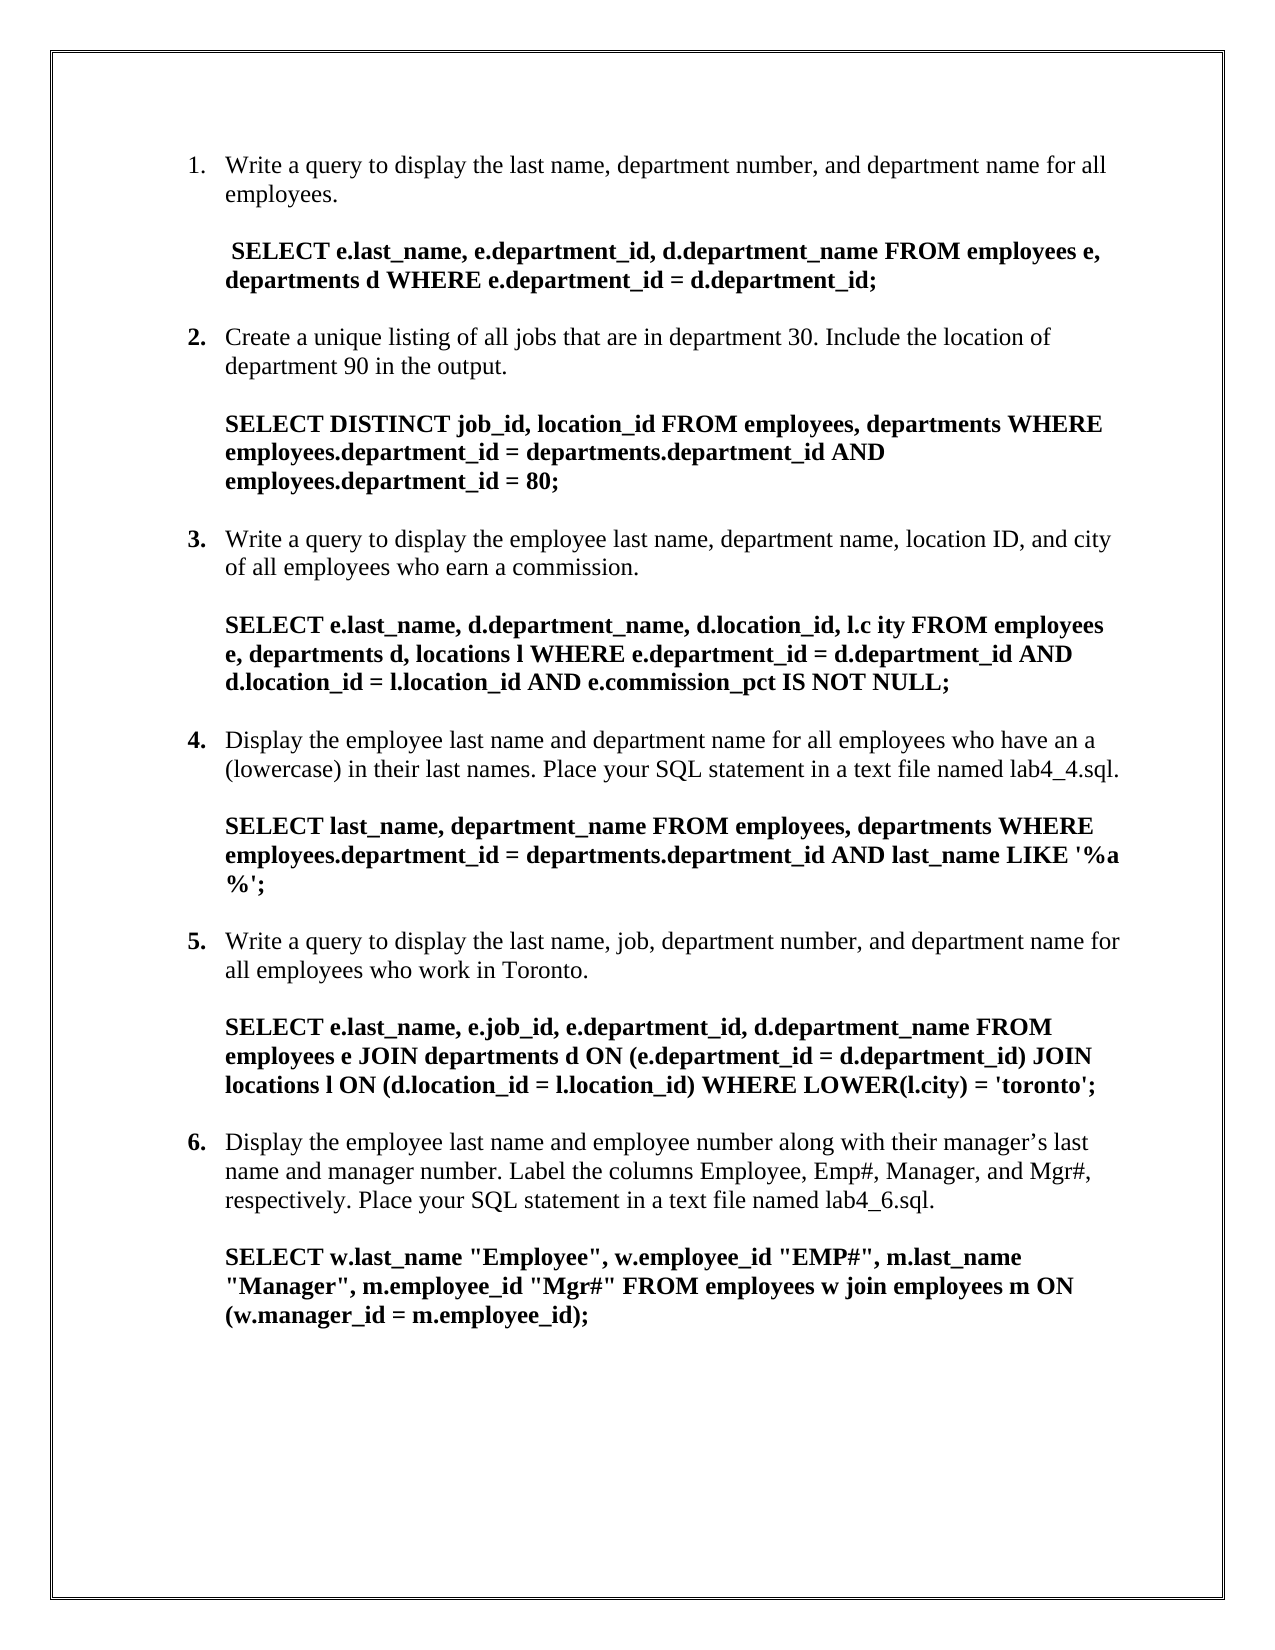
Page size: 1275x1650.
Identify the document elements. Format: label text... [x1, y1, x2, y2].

list SELECT DISTINCT job_id, location_id FROM employees, departments WHERE employees.department_id = departments.department_id AND employees.department_id = 80; [225, 409, 1125, 495]
list Display the employee last name and department name for all employees who have an a (lowercase) in their last names. Place your SQL statement in a text file named lab4_4.sql. [187, 725, 1125, 782]
list Display the employee last name and employee number along with their manager’s last name and manager number. Label the columns Employee, Emp#, Manager, and Mgr#, respectively. Place your SQL statement in a text file named lab4_6.sql. [187, 1127, 1125, 1214]
list Write a query to display the last name, department number, and department name for all employees. [187, 150, 1125, 207]
list SELECT e.last_name, e.department_id, d.department_name FROM employees e, departments d WHERE e.department_id = d.department_id; [225, 236, 1125, 294]
list SELECT e.last_name, e.job_id, e.department_id, d.department_name FROM employees e JOIN departments d ON (e.department_id = d.department_id) JOIN locations l ON (d.location_id = l.location_id) WHERE LOWER(l.city) = 'toronto'; [225, 1012, 1125, 1099]
list Write a query to display the last name, job, department number, and department name for all employees who work in Toronto. [187, 926, 1125, 984]
list SELECT last_name, department_name FROM employees, departments WHERE employees.department_id = departments.department_id AND last_name LIKE '%a%'; [225, 811, 1125, 897]
list SELECT e.last_name, d.department_name, d.location_id, l.c ity FROM employees e, departments d, locations l WHERE e.department_id = d.department_id AND d.location_id = l.location_id AND e.commission_pct IS NOT NULL; [225, 610, 1125, 696]
list SELECT w.last_name "Employee", w.employee_id "EMP#", m.last_name "Manager", m.employee_id "Mgr#" FROM employees w join employees m ON (w.manager_id = m.employee_id); [225, 1242, 1125, 1329]
list Create a unique listing of all jobs that are in department 30. Include the location of department 90 in the output. [187, 322, 1125, 380]
list Write a query to display the employee last name, department name, location ID, and city of all employees who earn a commission. [187, 524, 1125, 581]
